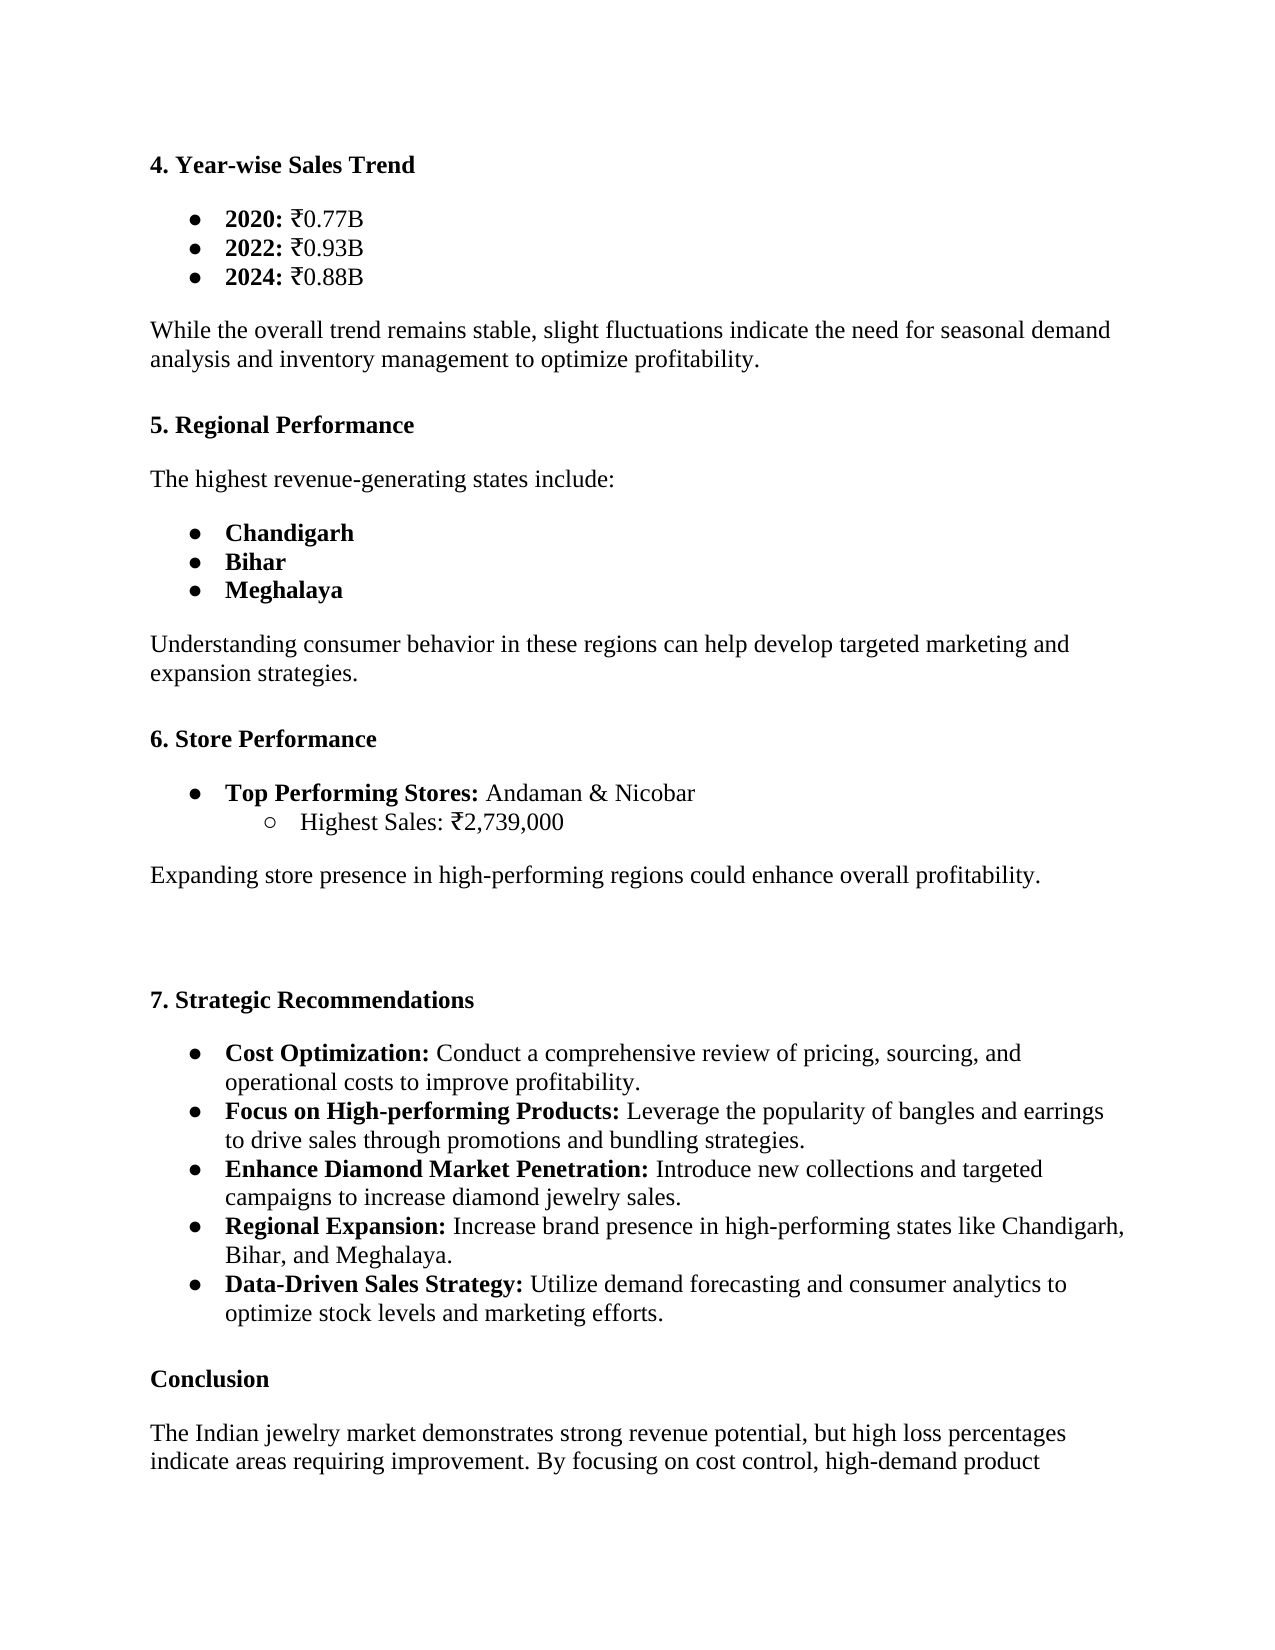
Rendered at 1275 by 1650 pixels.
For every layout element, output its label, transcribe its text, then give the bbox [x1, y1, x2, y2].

text The highest revenue-generating states include: [150, 464, 1125, 493]
list Cost Optimization: Conduct a comprehensive review of pricing, sourcing, and operational costs to improve profitability. [187, 1038, 1125, 1096]
list Bihar [187, 547, 1125, 575]
list Chandigarh [187, 518, 1125, 547]
subtitle 5. Regional Performance [150, 410, 1125, 439]
text While the overall trend remains stable, slight fluctuations indicate the need for seasonal demand analysis and inventory management to optimize profitability. [150, 315, 1125, 373]
list 2022: ₹0.93B [187, 233, 1125, 261]
list 2020: ₹0.77B [187, 204, 1125, 233]
list Regional Expansion: Increase brand presence in high-performing states like Chandigarh, Bihar, and Meghalaya. [187, 1211, 1125, 1269]
subtitle Conclusion [150, 1364, 1125, 1393]
text Understanding consumer behavior in these regions can help develop targeted marketing and expansion strategies. [150, 629, 1125, 687]
list 2024: ₹0.88B [187, 261, 1125, 290]
list Focus on High-performing Products: Leverage the popularity of bangles and earrings to drive sales through promotions and bundling strategies. [187, 1096, 1125, 1154]
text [150, 1418, 1125, 1475]
list Highest Sales: ₹2,739,000 [262, 807, 1125, 835]
list Meghalaya [187, 575, 1125, 604]
list Data-Driven Sales Strategy: Utilize demand forecasting and consumer analytics to optimize stock levels and marketing efforts. [187, 1269, 1125, 1326]
text Expanding store presence in high-performing regions could enhance overall profitability. [150, 860, 1125, 889]
list Enhance Diamond Market Penetration: Introduce new collections and targeted campaigns to increase diamond jewelry sales. [187, 1154, 1125, 1211]
subtitle 4. Year-wise Sales Trend [150, 150, 1125, 179]
subtitle 6. Store Performance [150, 724, 1125, 753]
list Top Performing Stores: Andaman & Nicobar [187, 778, 1125, 807]
subtitle 7. Strategic Recommendations [150, 985, 1125, 1013]
